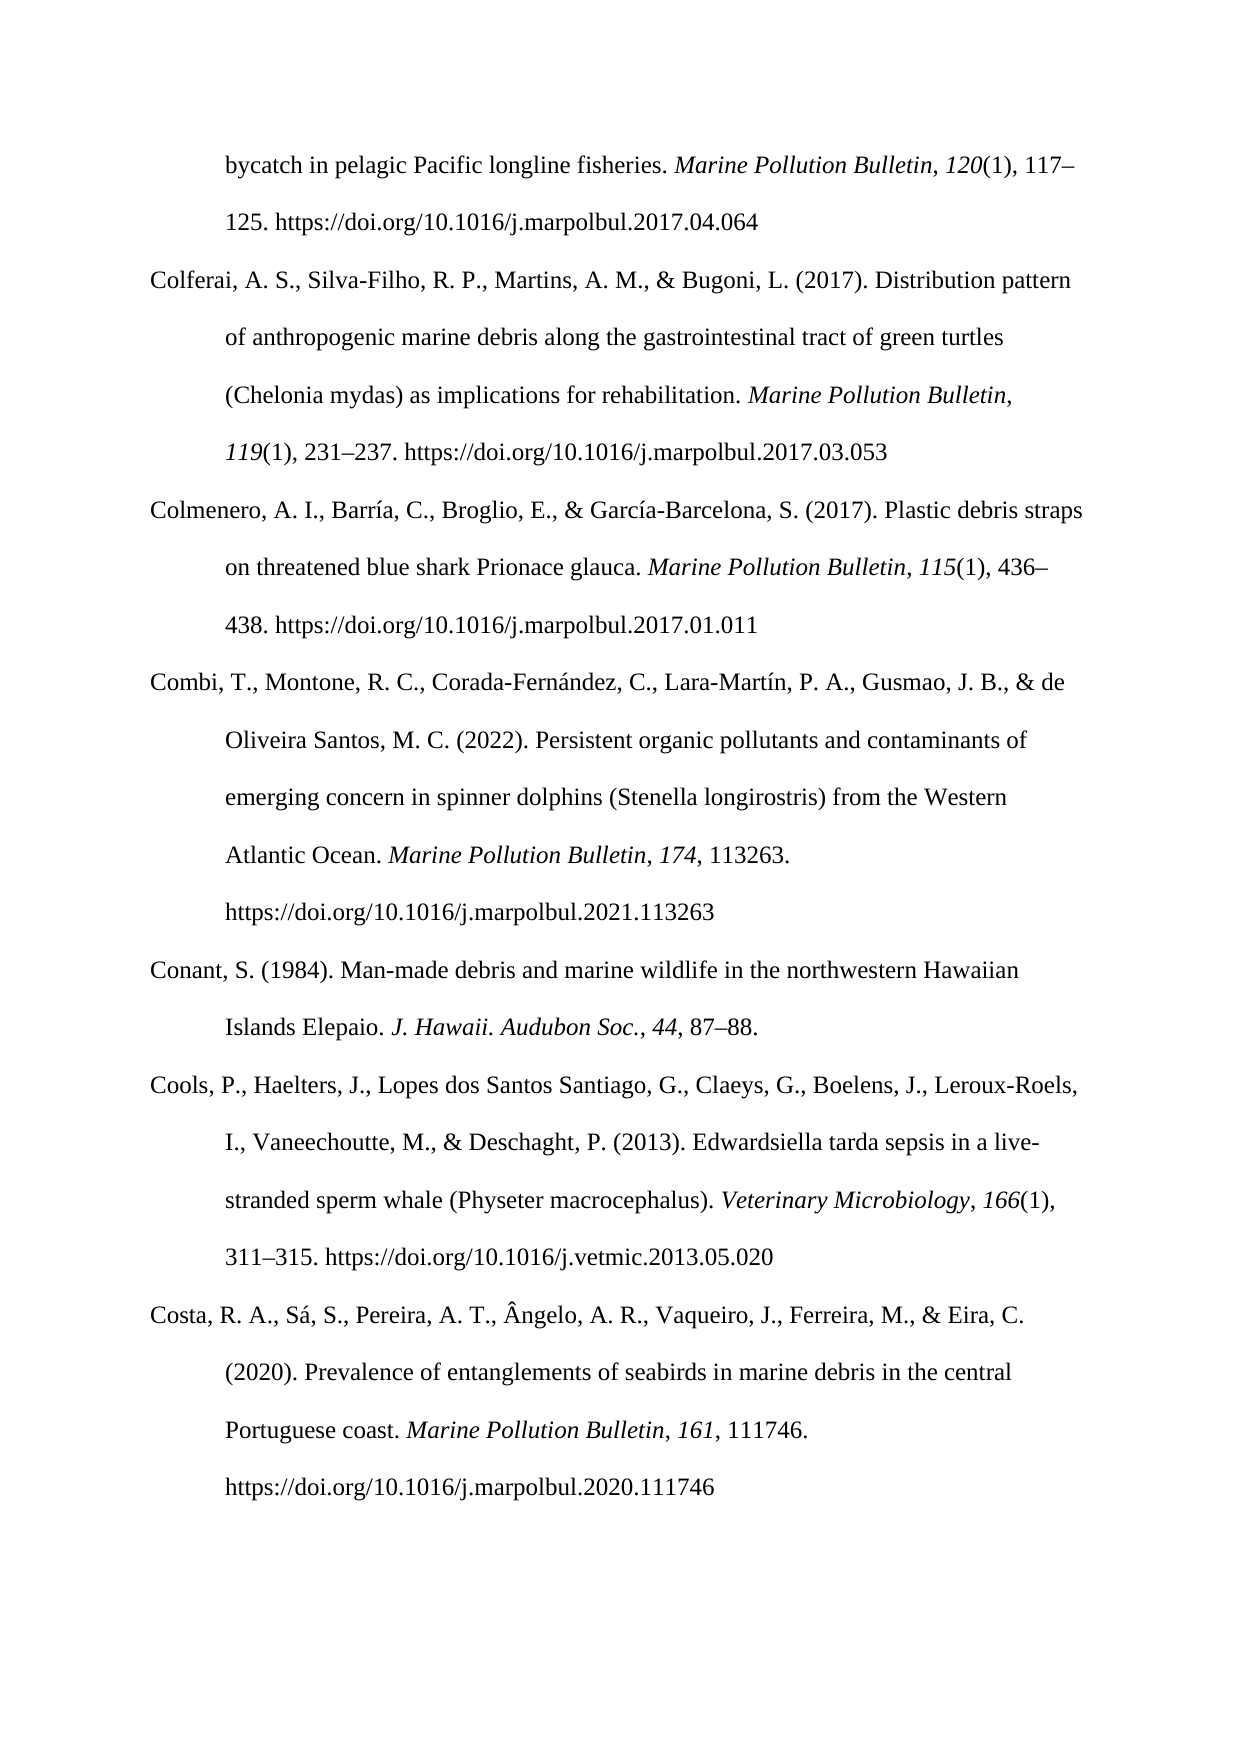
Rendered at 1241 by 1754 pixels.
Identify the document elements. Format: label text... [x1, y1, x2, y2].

text Colmenero, A. I., Barría, C., Broglio, E., & García-Barcelona, S. (2017). Plastic debris straps on threatened blue shark Prionace glauca. Marine Pollution Bulletin, 115(1), 436–438. https://doi.org/10.1016/j.marpolbul.2017.01.011 [150, 495, 1090, 639]
text Costa, R. A., Sá, S., Pereira, A. T., Ângelo, A. R., Vaqueiro, J., Ferreira, M., & Eira, C. (2020). Prevalence of entanglements of seabirds in marine debris in the central Portuguese coast. Marine Pollution Bulletin, 161, 111746. https://doi.org/10.1016/j.marpolbul.2020.111746 [150, 1300, 1090, 1501]
text Combi, T., Montone, R. C., Corada-Fernández, C., Lara-Martín, P. A., Gusmao, J. B., & de Oliveira Santos, M. C. (2022). Persistent organic pollutants and contaminants of emerging concern in spinner dolphins (Stenella longirostris) from the Western Atlantic Ocean. Marine Pollution Bulletin, 174, 113263. https://doi.org/10.1016/j.marpolbul.2021.113263 [150, 667, 1090, 926]
text Colferai, A. S., Silva-Filho, R. P., Martins, A. M., & Bugoni, L. (2017). Distribution pattern of anthropogenic marine debris along the gastrointestinal tract of green turtles (Chelonia mydas) as implications for rehabilitation. Marine Pollution Bulletin, 119(1), 231–237. https://doi.org/10.1016/j.marpolbul.2017.03.053 [150, 265, 1090, 466]
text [150, 150, 1090, 236]
text Conant, S. (1984). Man-made debris and marine wildlife in the northwestern Hawaiian Islands Elepaio. J. Hawaii. Audubon Soc., 44, 87–88. [150, 955, 1090, 1041]
text Cools, P., Haelters, J., Lopes dos Santos Santiago, G., Claeys, G., Boelens, J., Leroux-Roels, I., Vaneechoutte, M., & Deschaght, P. (2013). Edwardsiella tarda sepsis in a live-stranded sperm whale (Physeter macrocephalus). Veterinary Microbiology, 166(1), 311–315. https://doi.org/10.1016/j.vetmic.2013.05.020 [150, 1070, 1090, 1271]
